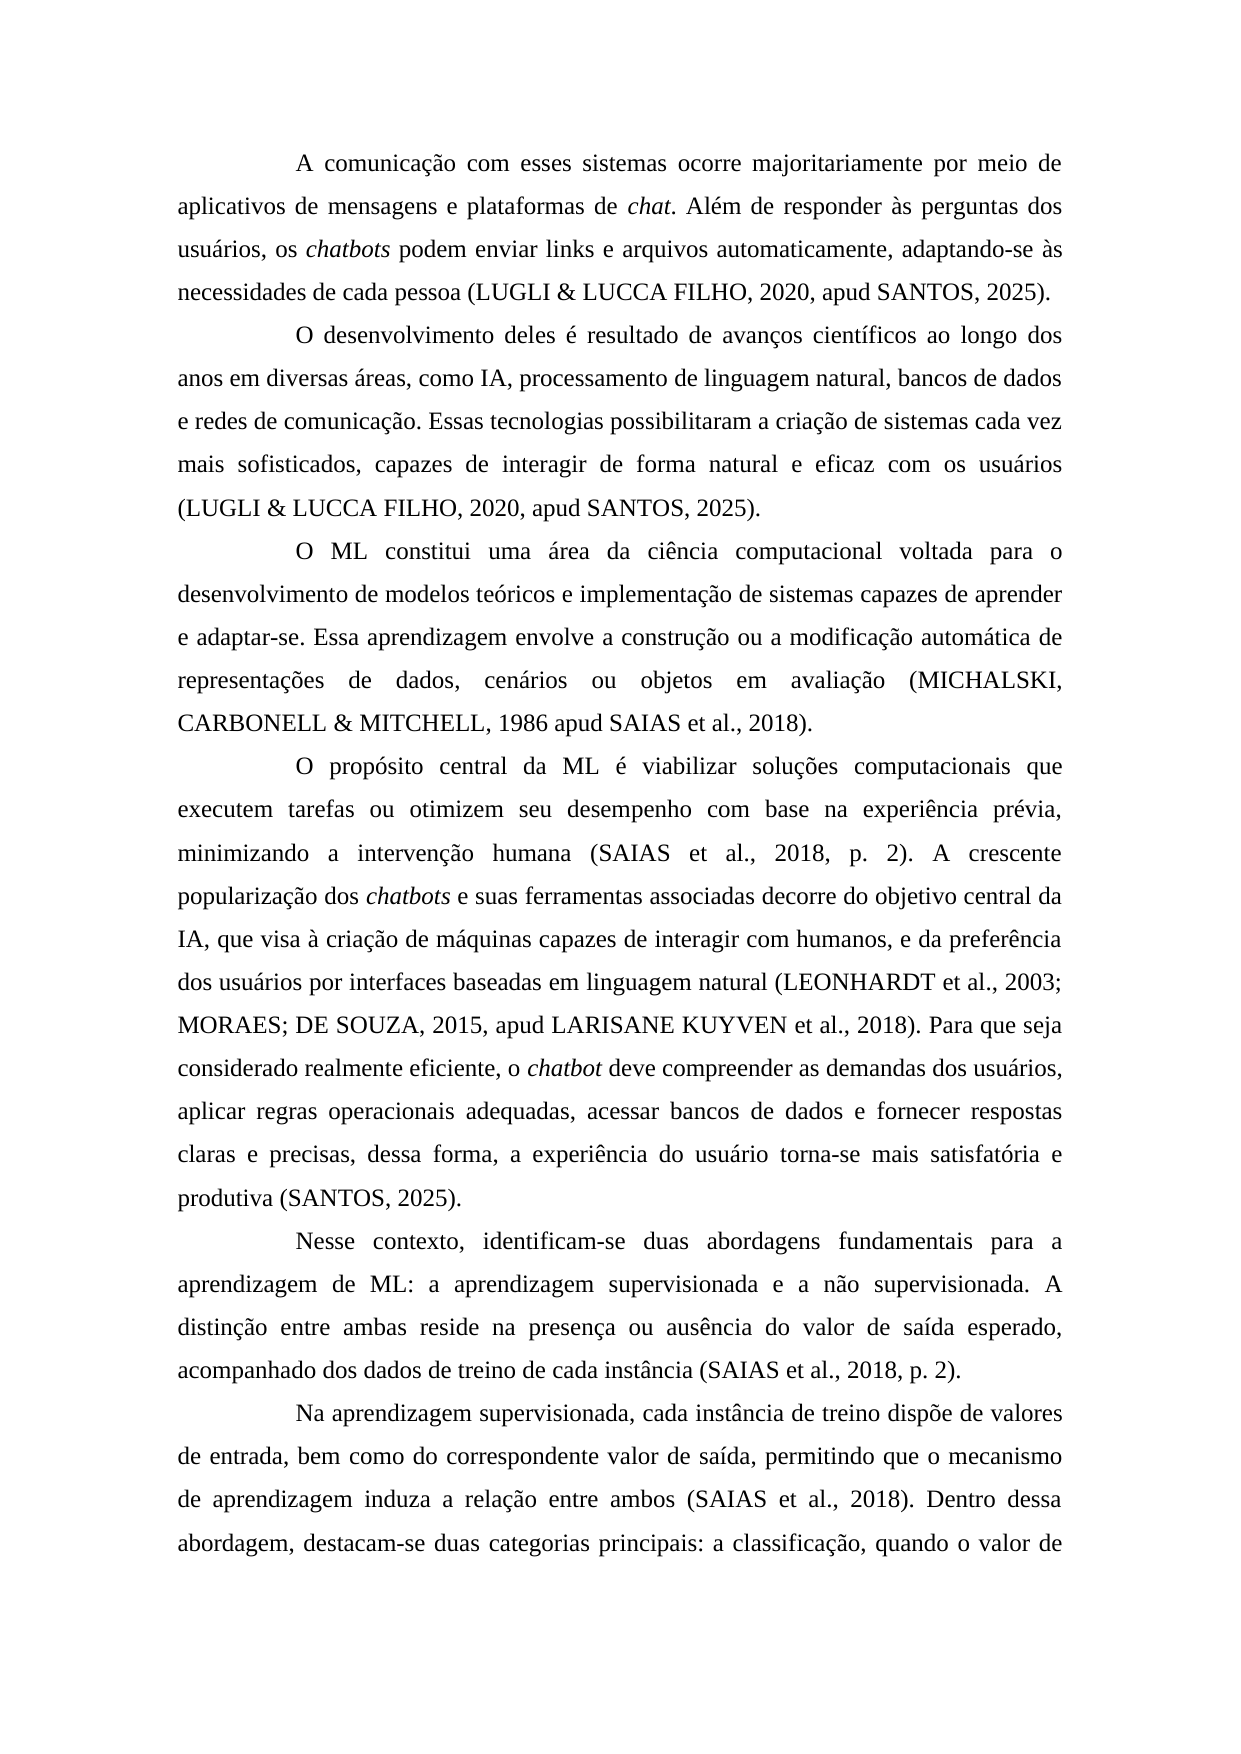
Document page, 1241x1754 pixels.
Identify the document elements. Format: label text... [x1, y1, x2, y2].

text O ML constitui uma área da ciência computacional voltada para o desenvolvimento de modelos teóricos e implementação de sistemas capazes de aprender e adaptar-se. Essa aprendizagem envolve a construção ou a modificação automática de representações de dados, cenários ou objetos em avaliação (MICHALSKI, CARBONELL & MITCHELL, 1986 apud SAIAS et al., 2018). [177, 536, 1063, 737]
text O propósito central da ML é viabilizar soluções computacionais que executem tarefas ou otimizem seu desempenho com base na experiência prévia, minimizando a intervenção humana (SAIAS et al., 2018, p. 2). A crescente popularização dos chatbots e suas ferramentas associadas decorre do objetivo central da IA, que visa à criação de máquinas capazes de interagir com humanos, e da preferência dos usuários por interfaces baseadas em linguagem natural (LEONHARDT et al., 2003; MORAES; DE SOUZA, 2015, apud LARISANE KUYVEN et al., 2018). Para que seja considerado realmente eficiente, o chatbot deve compreender as demandas dos usuários, aplicar regras operacionais adequadas, acessar bancos de dados e fornecer respostas claras e precisas, dessa forma, a experiência do usuário torna-se mais satisfatória e produtiva (SANTOS, 2025). [177, 751, 1063, 1211]
text A comunicação com esses sistemas ocorre majoritariamente por meio de aplicativos de mensagens e plataformas de chat. Além de responder às perguntas dos usuários, os chatbots podem enviar links e arquivos automaticamente, adaptando-se às necessidades de cada pessoa (LUGLI & LUCCA FILHO, 2020, apud SANTOS, 2025). [177, 148, 1063, 306]
text Nesse contexto, identificam-se duas abordagens fundamentais para a aprendizagem de ML: a aprendizagem supervisionada e a não supervisionada. A distinção entre ambas reside na presença ou ausência do valor de saída esperado, acompanhado dos dados de treino de cada instância (SAIAS et al., 2018, p. 2). [177, 1226, 1063, 1384]
text O desenvolvimento deles é resultado de avanços científicos ao longo dos anos em diversas áreas, como IA, processamento de linguagem natural, bancos de dados e redes de comunicação. Essas tecnologias possibilitaram a criação de sistemas cada vez mais sofisticados, capazes de interagir de forma natural e eficaz com os usuários (LUGLI & LUCCA FILHO, 2020, apud SANTOS, 2025). [177, 320, 1063, 521]
